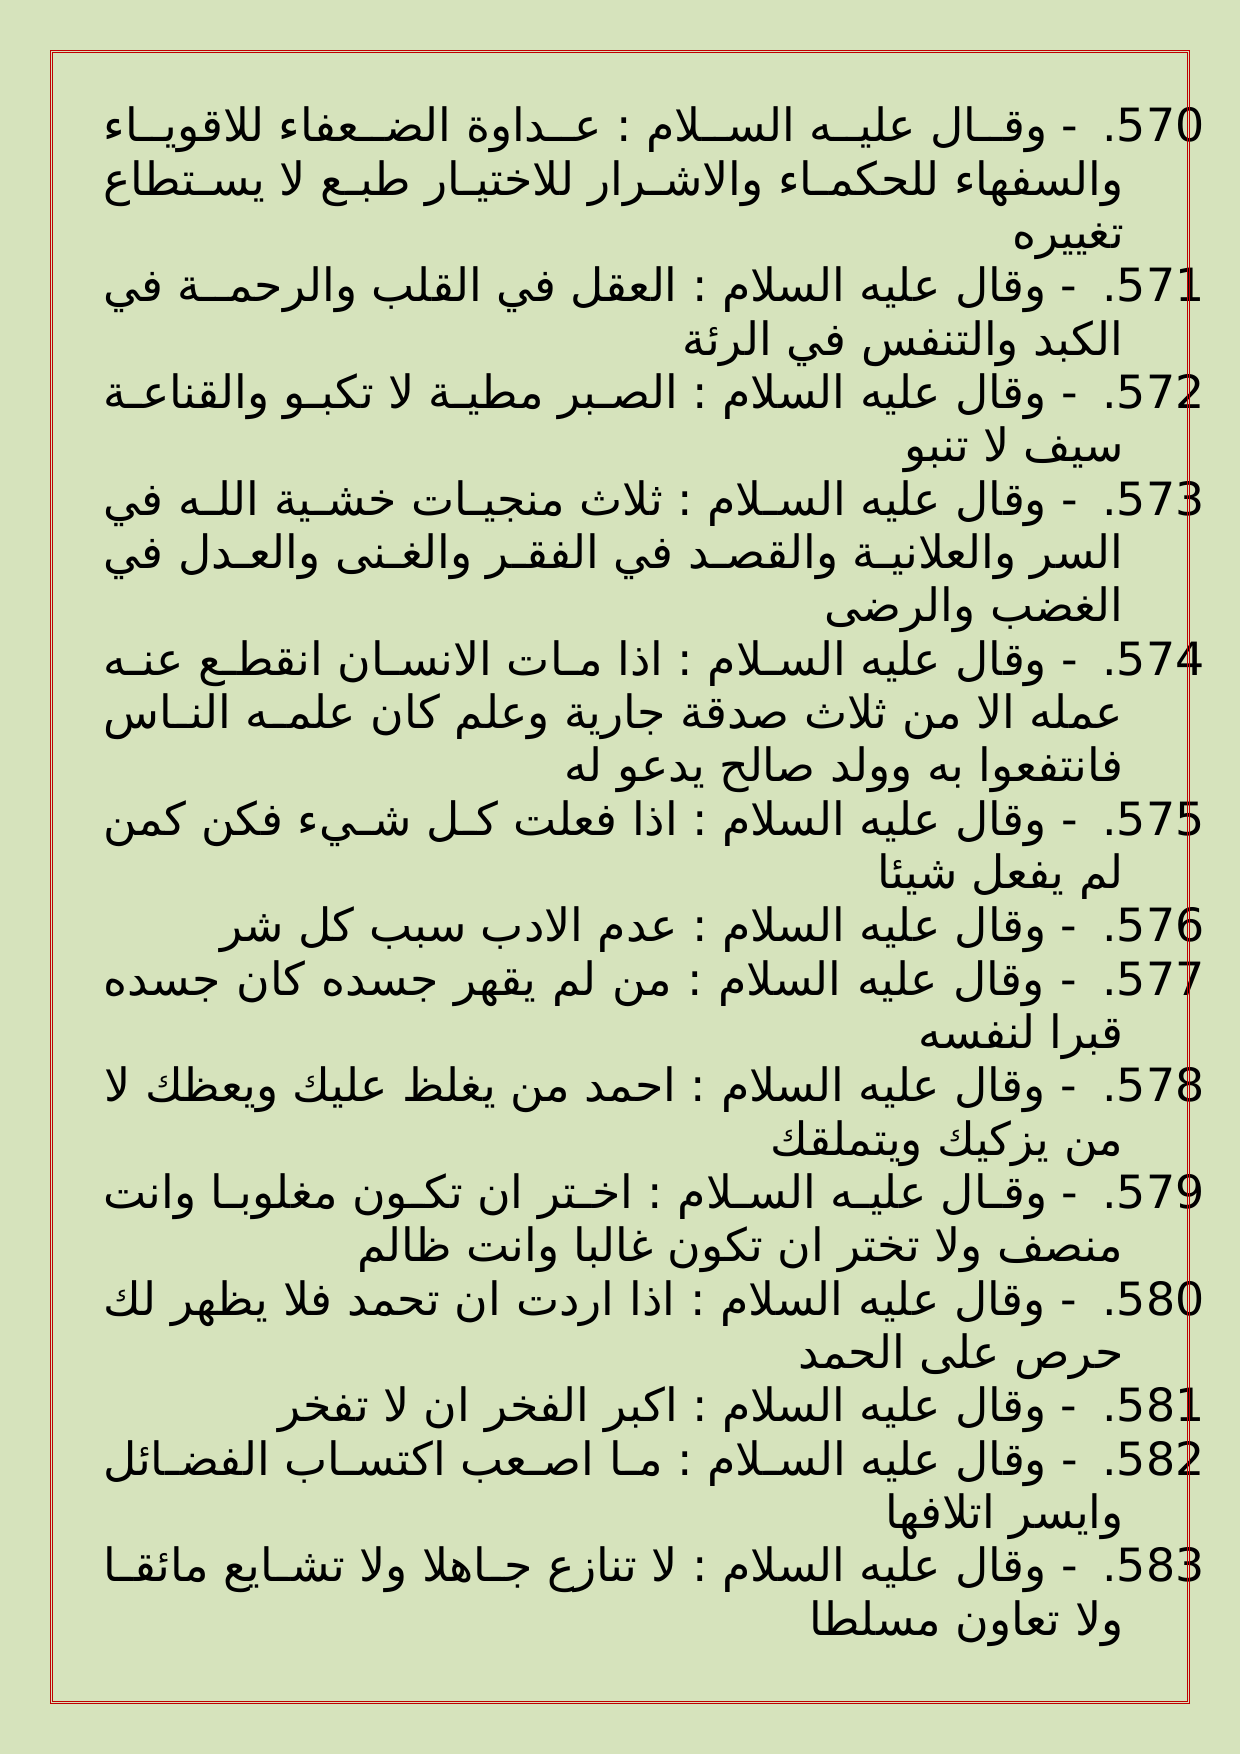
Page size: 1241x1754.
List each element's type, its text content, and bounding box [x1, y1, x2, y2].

list - وقال عليه السلام : عداوة الضعفاء للاقوياء والسفهاء للحكماء والاشرار للاختيار طبع لا يستطاع تغييره [103, 99, 1153, 259]
list - وقال عليه السلام : احمد من يغلظ عليك ويعظك لا من يزكيك ويتملقك [103, 1059, 1153, 1166]
list - وقال عليه السلام : ما اصعب اكتساب الفضائل وايسر اتلافها [103, 1432, 1153, 1539]
list - وقال عليه السلام : اذا فعلت كل شيء فكن كمن لم يفعل شيئا [103, 792, 1153, 899]
list - وقال عليه السلام : اختر ان تكون مغلوبا وانت منصف ولا تختر ان تكون غالبا وانت ظالم [103, 1166, 1153, 1272]
list - وقال عليه السلام : العقل في القلب والرحمة في الكبد والتنفس في الرئة [103, 259, 1153, 366]
list - وقال عليه السلام : من لم يقهر جسده كان جسده قبرا لنفسه [103, 952, 1153, 1059]
list - وقال عليه السلام : عدم الادب سبب كل شر [103, 899, 1153, 952]
list - وقال عليه السلام : اذا اردت ان تحمد فلا يظهر لك حرص على الحمد [103, 1272, 1153, 1379]
list - وقال عليه السلام : الصبر مطية لا تكبو والقناعة سيف لا تنبو [103, 366, 1153, 472]
list - وقال عليه السلام : لا تنازع جاهلا ولا تشايع مائقا ولا تعاون مسلطا [103, 1539, 1153, 1646]
list - وقال عليه السلام : ثلاث منجيات خشية الله في السر والعلانية والقصد في الفقر والغنى والعدل في الغضب والرضى [103, 472, 1153, 632]
list - وقال عليه السلام : اذا مات الانسان انقطع عنه عمله الا من ثلاث صدقة جارية وعلم كان علمه الناس فانتفعوا به وولد صالح يدعو له [103, 632, 1153, 792]
list - وقال عليه السلام : اكبر الفخر ان لا تفخر [103, 1379, 1153, 1432]
